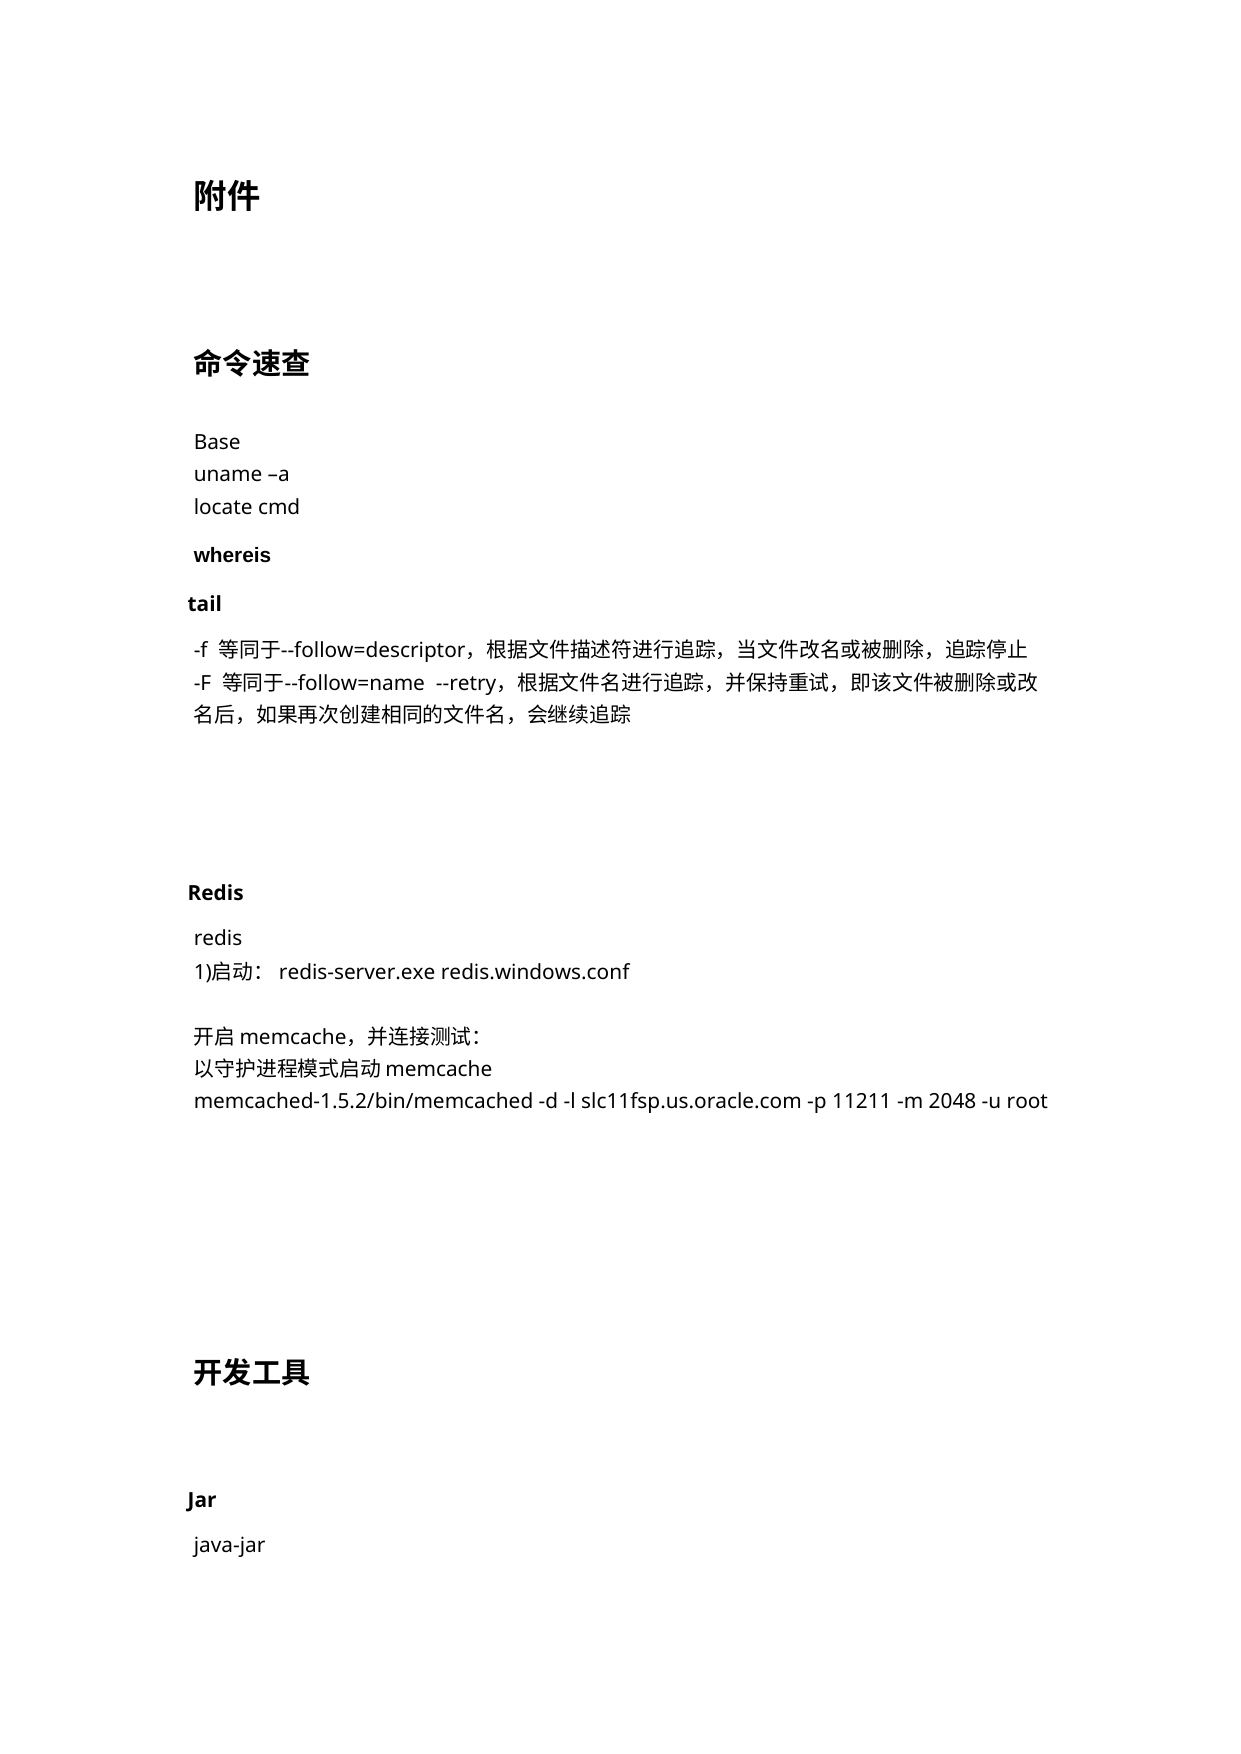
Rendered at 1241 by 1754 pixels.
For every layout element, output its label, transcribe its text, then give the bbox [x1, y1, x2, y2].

subtitle 命令速查 [193, 329, 1053, 394]
text java-jar [193, 1528, 1053, 1561]
text uname –a [193, 458, 1053, 490]
subtitle tail [187, 588, 1053, 620]
text locate cmd [193, 490, 1053, 523]
text redis [193, 921, 1053, 954]
text -f 等同于--follow=descriptor，根据文件描述符进行追踪，当文件改名或被删除，追踪停止 [193, 633, 1053, 665]
text Base [193, 425, 1053, 458]
subtitle 开发工具 [193, 1338, 1053, 1403]
text 以守护进程模式启动memcache [193, 1051, 1053, 1084]
text 1)启动： redis-server.exe redis.windows.conf [193, 954, 1053, 986]
subtitle 附件 [193, 162, 1053, 227]
subtitle Jar [187, 1483, 1053, 1516]
text whereis [193, 539, 1053, 571]
text -F 等同于--follow=name --retry，根据文件名进行追踪，并保持重试，即该文件被删除或改名后，如果再次创建相同的文件名，会继续追踪 [193, 665, 1053, 730]
subtitle Redis [187, 876, 1053, 909]
text memcached-1.5.2/bin/memcached -d -l slc11fsp.us.oracle.com -p 11211 -m 2048 -u root [193, 1084, 1053, 1116]
text 开启memcache，并连接测试： [193, 1019, 1053, 1051]
